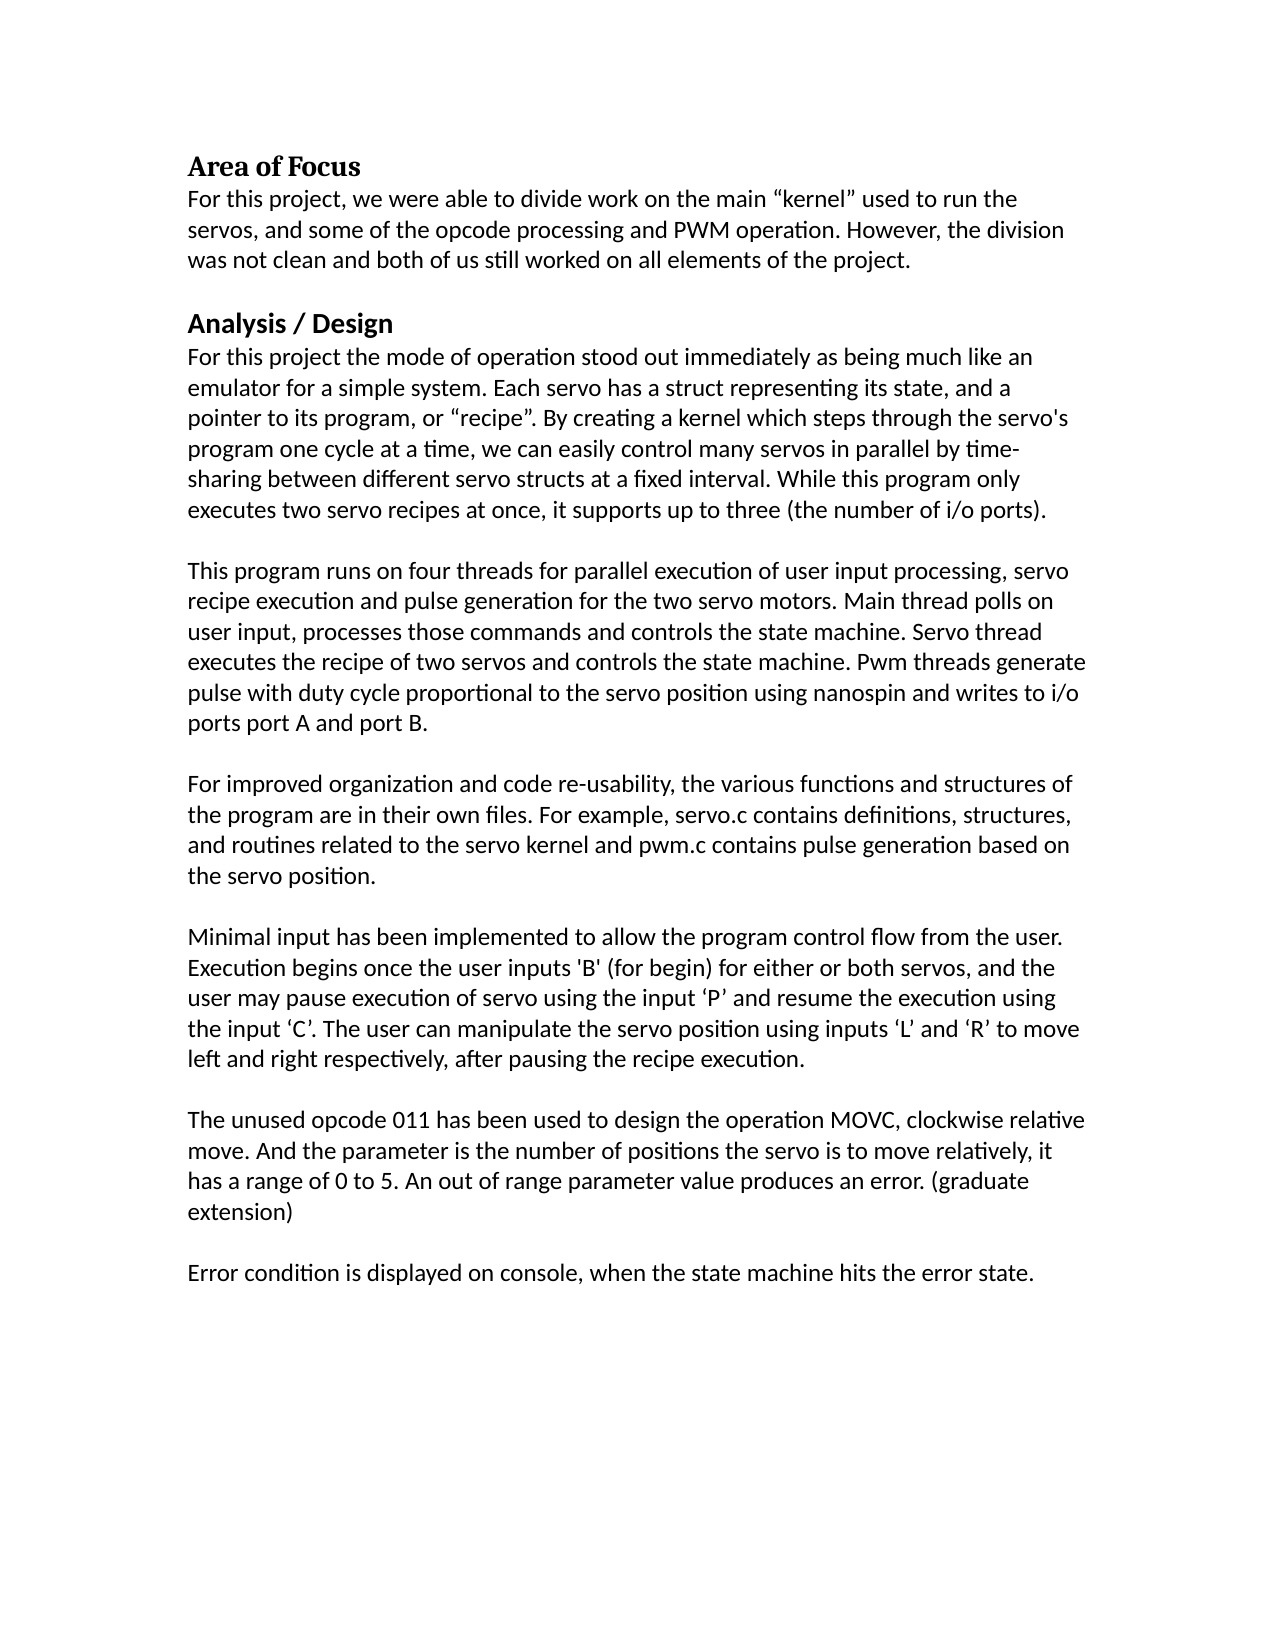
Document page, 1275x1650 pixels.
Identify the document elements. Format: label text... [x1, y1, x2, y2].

text The unused opcode 011 has been used to design the operation MOVC, clockwise relative move. And the parameter is the number of positions the servo is to move relatively, it has a range of 0 to 5. An out of range parameter value produces an error. (graduate extension) [187, 1104, 1087, 1226]
text For this project, we were able to divide work on the main “kernel” used to run the servos, and some of the opcode processing and PWM operation. However, the division was not clean and both of us still worked on all elements of the project. [187, 183, 1087, 275]
text Error condition is displayed on console, when the state machine hits the error state. [187, 1257, 1087, 1287]
text This program runs on four threads for parallel execution of user input processing, servo recipe execution and pulse generation for the two servo motors. Main thread polls on user input, processes those commands and controls the state machine. Servo thread executes the recipe of two servos and controls the state machine. Pwm threads generate pulse with duty cycle proportional to the servo position using nanospin and writes to i/o ports port A and port B. [187, 555, 1087, 738]
text Minimal input has been implemented to allow the program control flow from the user. Execution begins once the user inputs 'B' (for begin) for either or both servos, and the user may pause execution of servo using the input ‘P’ and resume the execution using the input ‘C’. The user can manipulate the servo position using inputs ‘L’ and ‘R’ to move left and right respectively, after pausing the recipe execution. [187, 921, 1087, 1074]
text Area of Focus [187, 150, 1087, 183]
text For this project the mode of operation stood out immediately as being much like an emulator for a simple system. Each servo has a struct representing its state, and a pointer to its program, or “recipe”. By creating a kernel which steps through the servo's program one cycle at a time, we can easily control many servos in parallel by time-sharing between different servo structs at a fixed interval. While this program only executes two servo recipes at once, it supports up to three (the number of i/o ports). [187, 341, 1087, 524]
text For improved organization and code re-usability, the various functions and structures of the program are in their own files. For example, servo.c contains definitions, structures, and routines related to the servo kernel and pwm.c contains pulse generation based on the servo position. [187, 768, 1087, 891]
text Analysis / Design [187, 306, 1087, 341]
